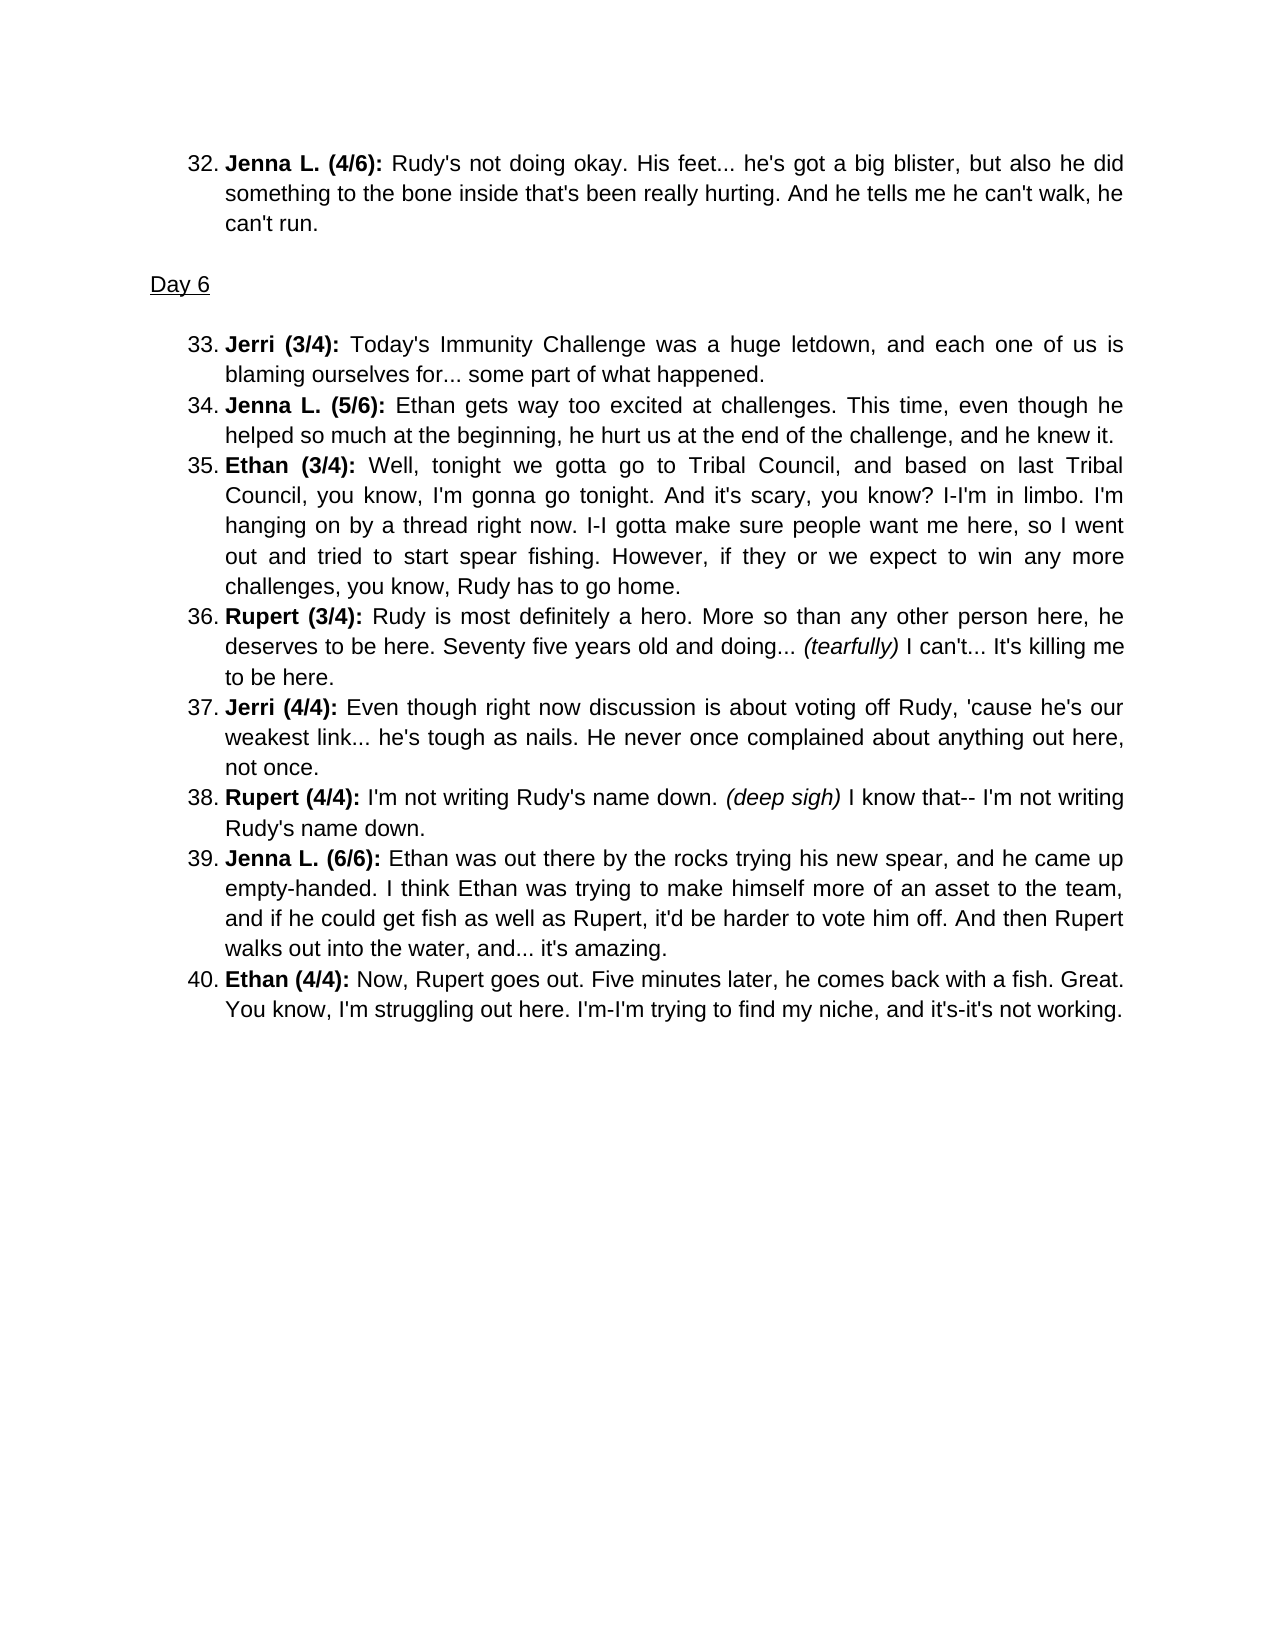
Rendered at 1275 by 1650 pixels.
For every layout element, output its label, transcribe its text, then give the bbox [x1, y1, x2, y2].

list Ethan (3/4): Well, tonight we gotta go to Tribal Council, and based on last Tribal Council, you know, I'm gonna go tonight. And it's scary, you know? I-I'm in limbo. I'm hanging on by a thread right now. I-I gotta make sure people want me here, so I went out and tried to start spear fishing. However, if they or we expect to win any more challenges, you know, Rudy has to go home. [187, 452, 1125, 599]
list Jerri (4/4): Even though right now discussion is about voting off Rudy, 'cause he's our weakest link... he's tough as nails. He never once complained about anything out here, not once. [187, 694, 1125, 781]
list Rupert (4/4): I'm not writing Rudy's name down. (deep sigh) I know that-- I'm not writing Rudy's name down. [187, 784, 1125, 841]
list Ethan (4/4): Now, Rupert goes out. Five minutes later, he comes back with a fish. Great. You know, I'm struggling out here. I'm-I'm trying to find my niche, and it's-it's not working. [187, 966, 1125, 1022]
text Day 6 [150, 271, 1125, 297]
list Rupert (3/4): Rudy is most definitely a hero. More so than any other person here, he deserves to be here. Seventy five years old and doing... (tearfully) I can't... It's killing me to be here. [187, 603, 1125, 690]
list Jenna L. (5/6): Ethan gets way too excited at challenges. This time, even though he helped so much at the beginning, he hurt us at the end of the challenge, and he knew it. [187, 392, 1125, 448]
list Jerri (3/4): Today's Immunity Challenge was a huge letdown, and each one of us is blaming ourselves for... some part of what happened. [187, 331, 1125, 388]
list Jenna L. (4/6): Rudy's not doing okay. His feet... he's got a big blister, but also he did something to the bone inside that's been really hurting. And he tells me he can't walk, he can't run. [187, 150, 1125, 237]
list Jenna L. (6/6): Ethan was out there by the rocks trying his new spear, and he came up empty-handed. I think Ethan was trying to make himself more of an asset to the team, and if he could get fish as well as Rupert, it'd be harder to vote him off. And then Rupert walks out into the water, and... it's amazing. [187, 845, 1125, 962]
